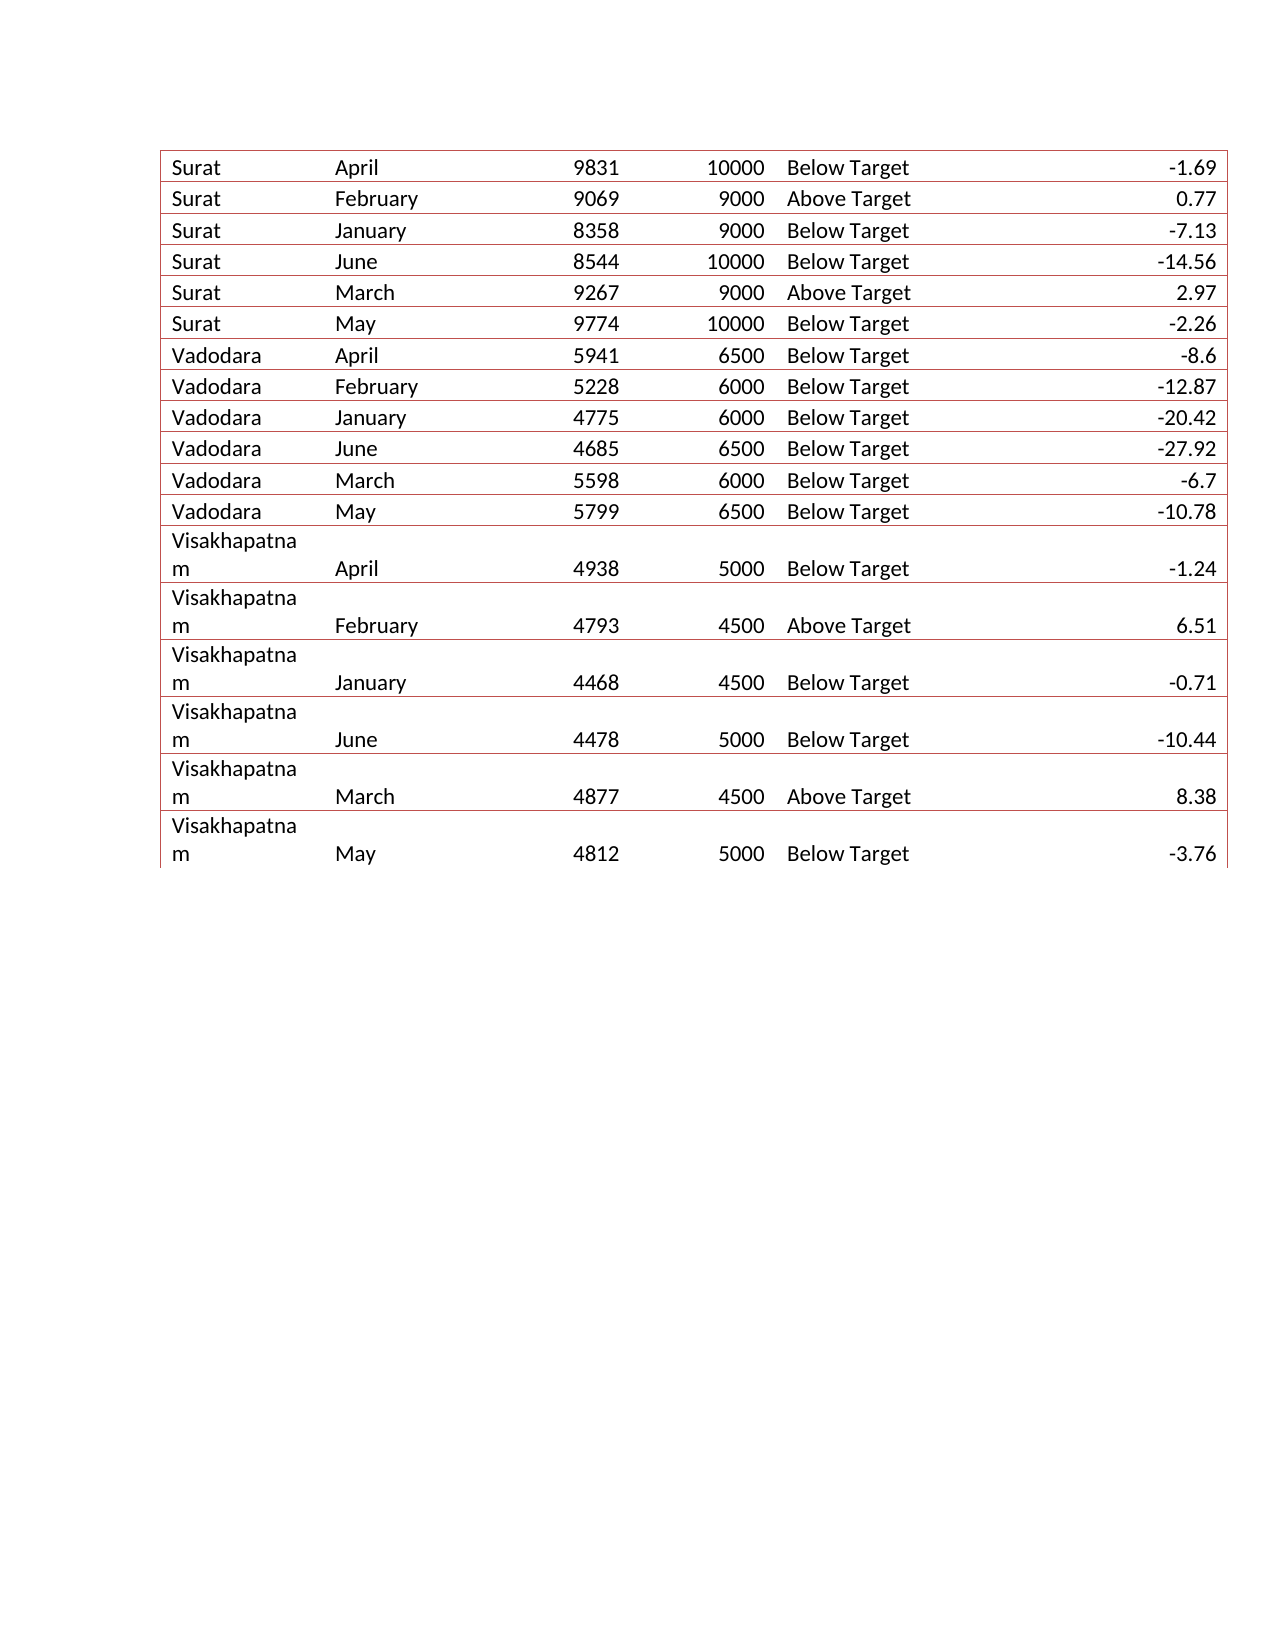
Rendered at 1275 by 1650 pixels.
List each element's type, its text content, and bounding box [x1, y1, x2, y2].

table_cell May [324, 307, 485, 337]
table_cell 9774 [485, 307, 630, 337]
table_cell Vadodara [161, 495, 323, 525]
table_cell -14.56 [1001, 245, 1227, 275]
table_cell 6500 [630, 339, 776, 369]
table_cell 9831 [485, 151, 630, 181]
table_cell 9267 [485, 276, 630, 306]
table_cell Below Target [776, 151, 1001, 181]
table_cell 9000 [630, 214, 776, 244]
table_cell June [324, 697, 485, 753]
table_cell Surat [161, 307, 323, 337]
table_cell 9000 [630, 182, 776, 212]
table_cell February [324, 583, 485, 639]
table_cell Below Target [776, 811, 1001, 867]
table_cell -7.13 [1001, 214, 1227, 244]
table_cell May [324, 811, 485, 867]
table_cell 5598 [485, 464, 630, 494]
table_cell June [324, 245, 485, 275]
table_cell Visakhapatnam [161, 811, 323, 867]
table_cell 5941 [485, 339, 630, 369]
table_cell -1.69 [1001, 151, 1227, 181]
table_cell Below Target [776, 245, 1001, 275]
table_cell June [324, 432, 485, 462]
table_cell 4793 [485, 583, 630, 639]
table_cell Below Target [776, 464, 1001, 494]
table_cell Below Target [776, 339, 1001, 369]
table_cell 8.38 [1001, 754, 1227, 810]
table_cell Below Target [776, 432, 1001, 462]
table_cell Surat [161, 214, 323, 244]
table_cell -1.24 [1001, 526, 1227, 582]
table_cell 4500 [630, 640, 776, 696]
table_cell -0.71 [1001, 640, 1227, 696]
table_cell Above Target [776, 583, 1001, 639]
table_cell 5000 [630, 526, 776, 582]
table_cell 4938 [485, 526, 630, 582]
table_cell Vadodara [161, 464, 323, 494]
table_cell February [324, 370, 485, 400]
table_cell February [324, 182, 485, 212]
table_cell Visakhapatnam [161, 640, 323, 696]
table_cell January [324, 401, 485, 431]
table_cell March [324, 464, 485, 494]
table_cell Below Target [776, 307, 1001, 337]
table_cell March [324, 754, 485, 810]
table_cell -10.78 [1001, 495, 1227, 525]
table_cell April [324, 526, 485, 582]
table_cell April [324, 339, 485, 369]
table_cell -27.92 [1001, 432, 1227, 462]
table_cell 4812 [485, 811, 630, 867]
table_cell Above Target [776, 182, 1001, 212]
table_cell Above Target [776, 276, 1001, 306]
table_cell May [324, 495, 485, 525]
table_cell Visakhapatnam [161, 697, 323, 753]
table_cell January [324, 214, 485, 244]
table_cell 6500 [630, 432, 776, 462]
table_cell 6000 [630, 370, 776, 400]
table_cell 6000 [630, 464, 776, 494]
table_cell 10000 [630, 245, 776, 275]
table_cell -12.87 [1001, 370, 1227, 400]
table_cell Below Target [776, 640, 1001, 696]
table_cell March [324, 276, 485, 306]
table_cell Below Target [776, 401, 1001, 431]
table_cell January [324, 640, 485, 696]
table_cell 2.97 [1001, 276, 1227, 306]
table_cell 8358 [485, 214, 630, 244]
table_cell -6.7 [1001, 464, 1227, 494]
table_cell -8.6 [1001, 339, 1227, 369]
table_cell 10000 [630, 151, 776, 181]
table_cell 4468 [485, 640, 630, 696]
table_cell 10000 [630, 307, 776, 337]
table_cell Surat [161, 276, 323, 306]
table_cell Vadodara [161, 432, 323, 462]
table_cell 9000 [630, 276, 776, 306]
table_cell Below Target [776, 697, 1001, 753]
table_cell -3.76 [1001, 811, 1227, 867]
table_cell 5000 [630, 811, 776, 867]
table_cell 8544 [485, 245, 630, 275]
table_cell 6000 [630, 401, 776, 431]
table_cell 9069 [485, 182, 630, 212]
table_cell 4685 [485, 432, 630, 462]
table_cell Below Target [776, 495, 1001, 525]
table_cell 4500 [630, 754, 776, 810]
table_cell 5799 [485, 495, 630, 525]
table_cell Vadodara [161, 370, 323, 400]
table_cell Visakhapatnam [161, 754, 323, 810]
table_cell Below Target [776, 526, 1001, 582]
table_cell Surat [161, 182, 323, 212]
table_cell Visakhapatnam [161, 526, 323, 582]
table_cell Above Target [776, 754, 1001, 810]
table_cell Visakhapatnam [161, 583, 323, 639]
table_cell 4775 [485, 401, 630, 431]
table_cell 5228 [485, 370, 630, 400]
table_cell 4877 [485, 754, 630, 810]
table_cell Surat [161, 245, 323, 275]
table_cell April [324, 151, 485, 181]
table_cell 4500 [630, 583, 776, 639]
table_cell Below Target [776, 214, 1001, 244]
table_cell 6.51 [1001, 583, 1227, 639]
table_cell 4478 [485, 697, 630, 753]
table_cell 0.77 [1001, 182, 1227, 212]
table_cell -10.44 [1001, 697, 1227, 753]
table_cell Below Target [776, 370, 1001, 400]
table_cell Vadodara [161, 339, 323, 369]
table_cell -2.26 [1001, 307, 1227, 337]
table_cell Vadodara [161, 401, 323, 431]
table_cell 6500 [630, 495, 776, 525]
table_cell 5000 [630, 697, 776, 753]
table_cell -20.42 [1001, 401, 1227, 431]
table_cell Surat [161, 151, 323, 181]
